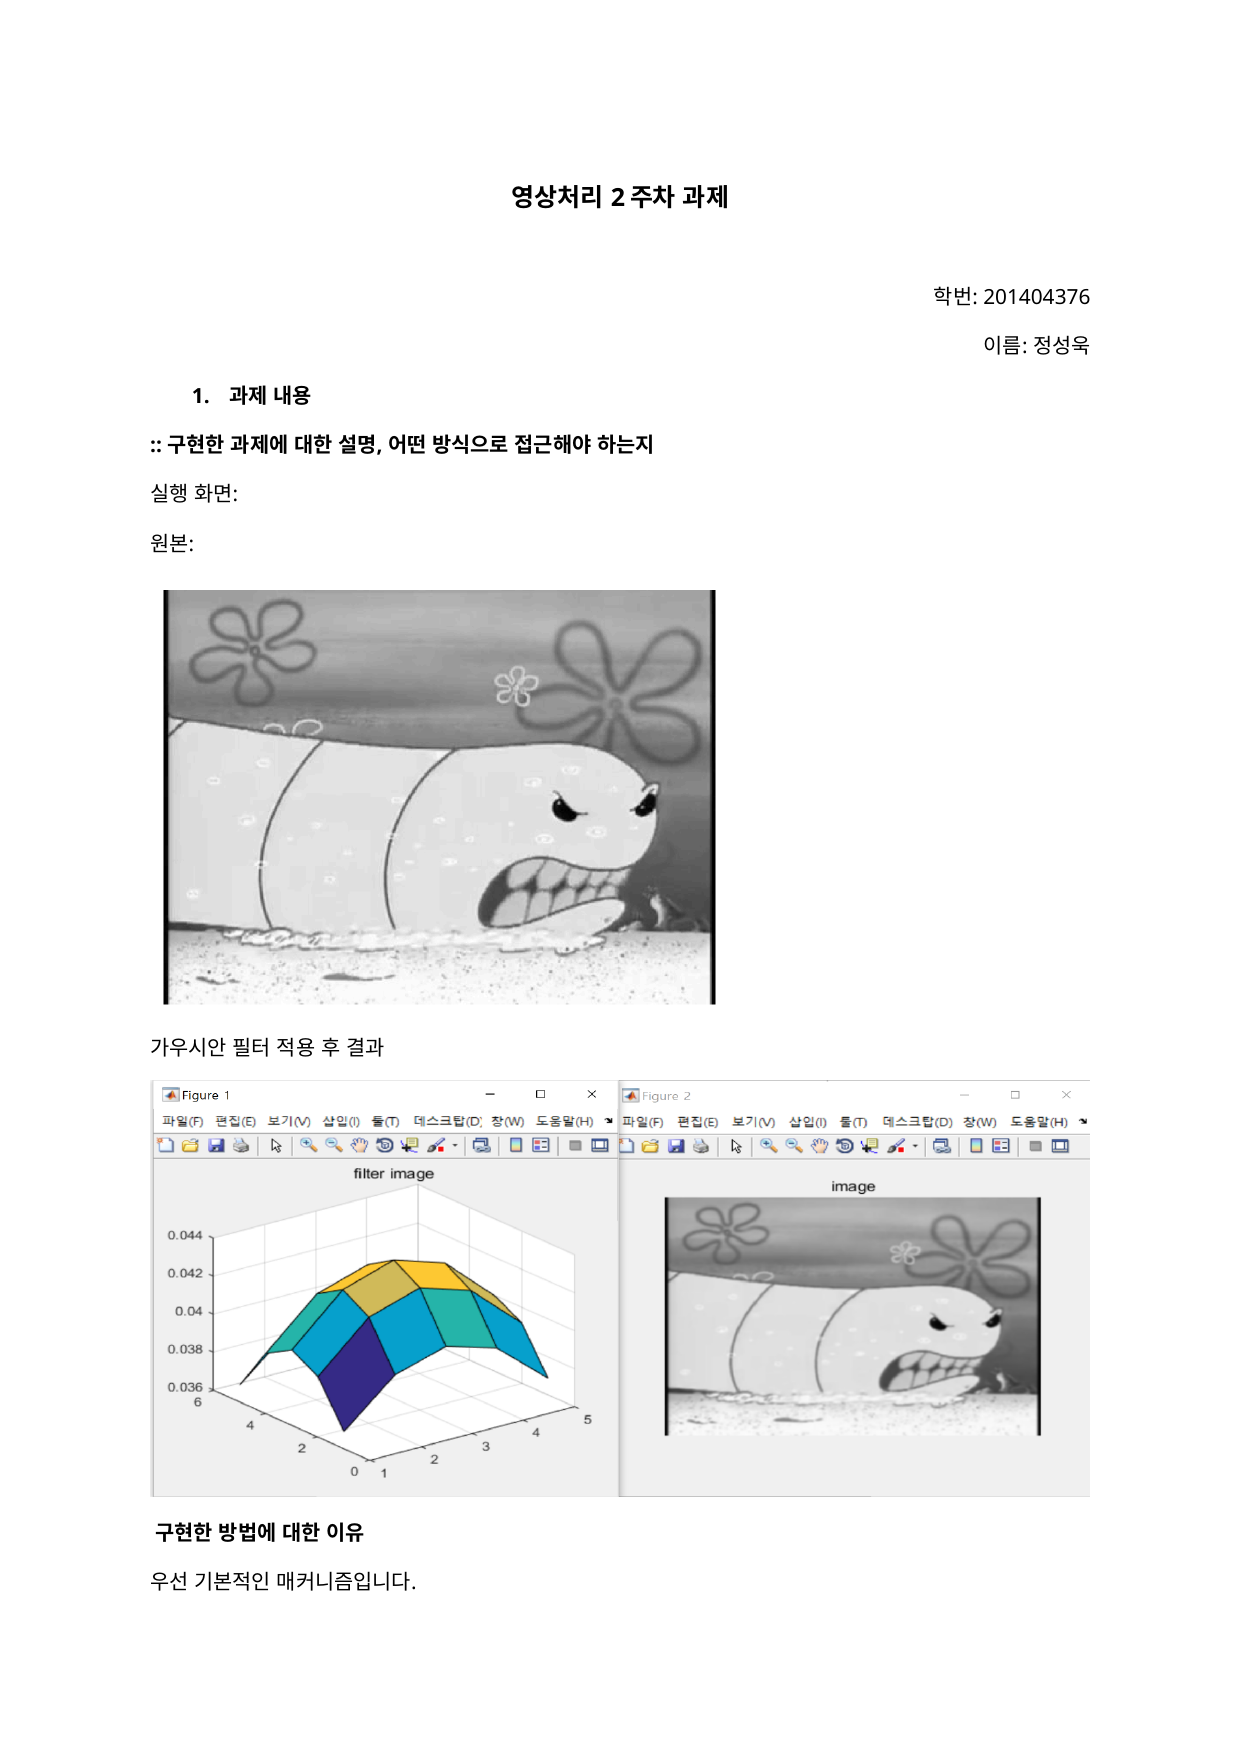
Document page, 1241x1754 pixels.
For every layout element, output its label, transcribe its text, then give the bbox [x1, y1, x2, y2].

text 이름: 정성욱 [150, 329, 1090, 360]
text 가우시안 필터 적용 후 결과 [150, 1032, 1090, 1062]
picture [150, 1080, 1090, 1497]
text :: 구현한 과제에 대한 설명, 어떤 방식으로 접근해야 하는지 [150, 428, 1090, 459]
text 영상처리 2주차 과제 [150, 177, 1090, 213]
text 우선 기본적인 매커니즘입니다. [150, 1565, 1090, 1596]
text 원본: [150, 527, 1090, 557]
text 실행 화면: [150, 478, 1090, 508]
list 과제 내용 [192, 379, 1090, 409]
text 학번: 201404376 [150, 280, 1090, 311]
picture [150, 576, 722, 1013]
text 구현한 방법에 대한 이유 [150, 1516, 1090, 1546]
